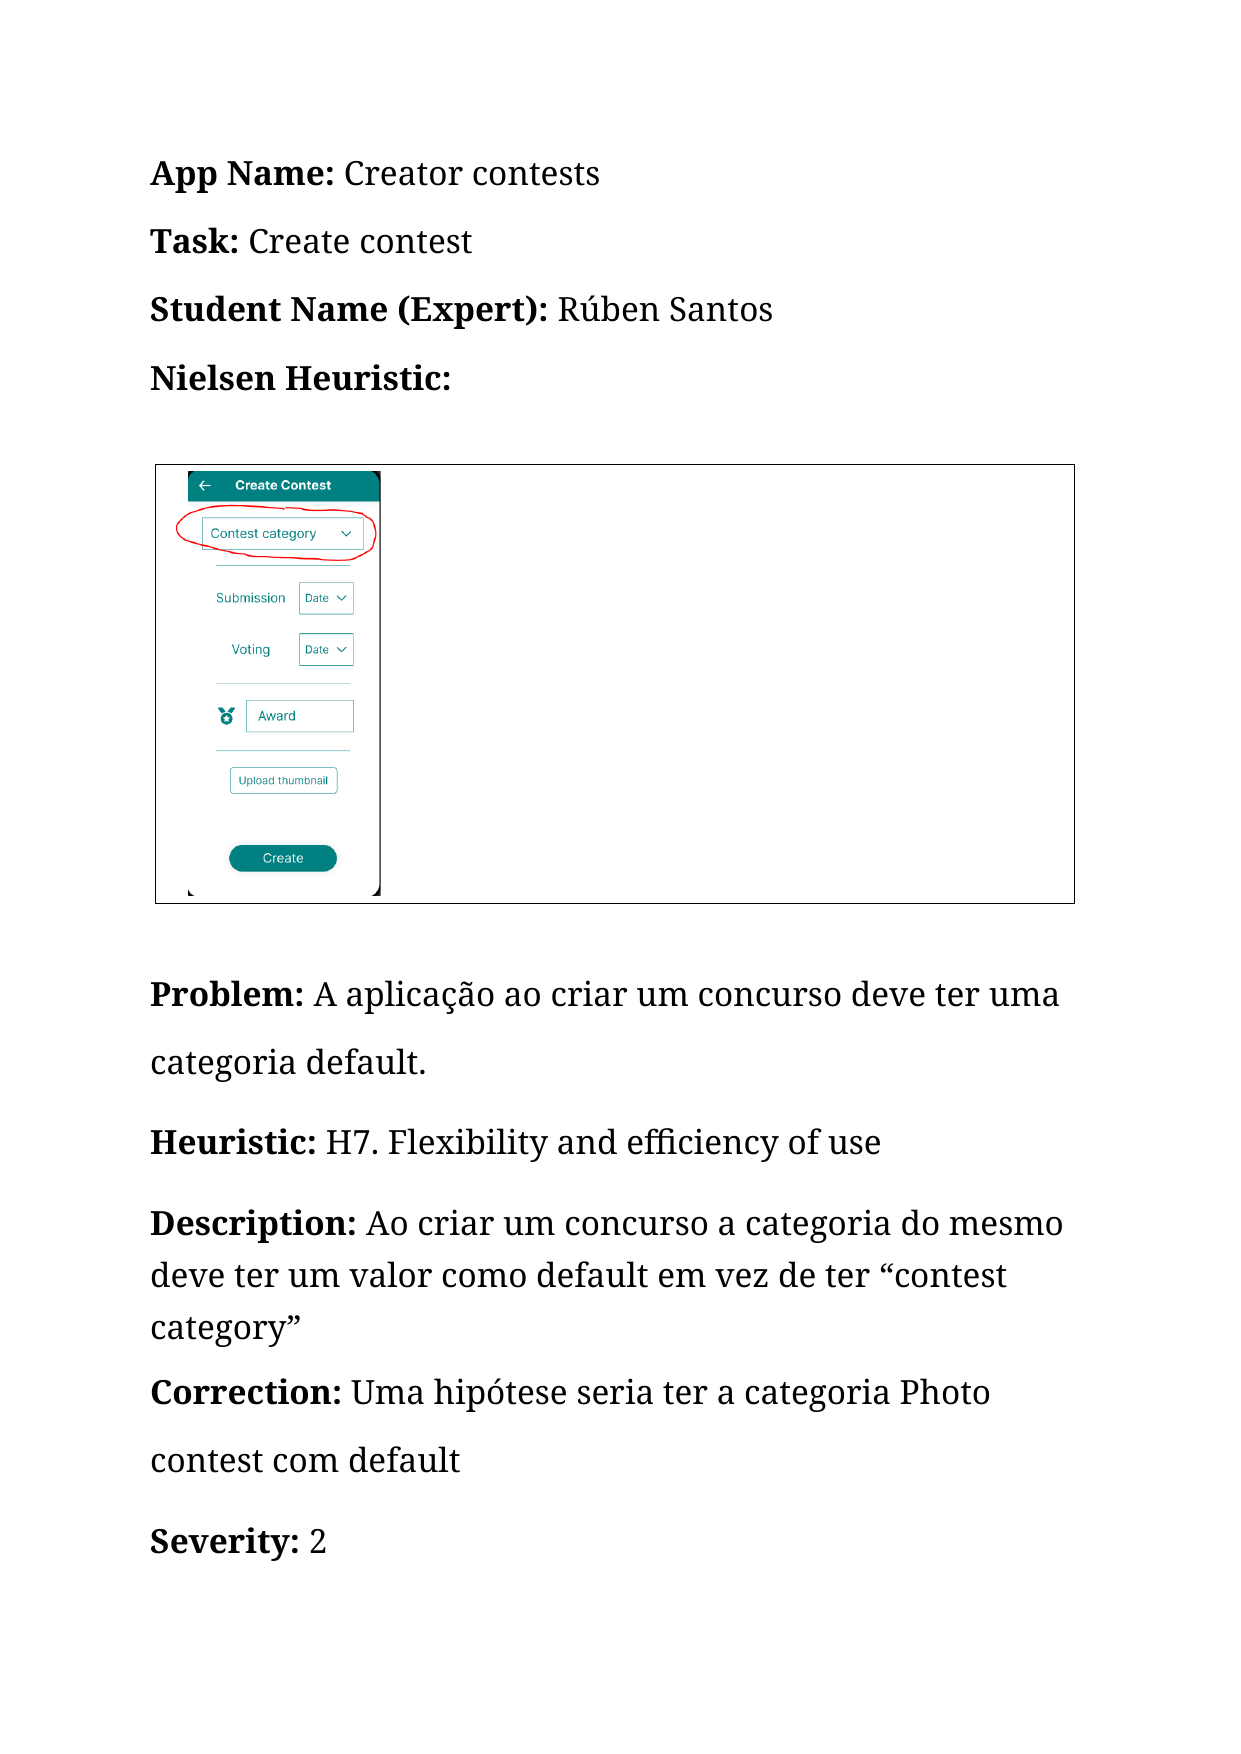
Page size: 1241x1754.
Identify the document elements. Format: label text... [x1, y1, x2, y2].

text Heuristic: H7. Flexibility and efficiency of use [150, 1119, 1090, 1164]
text Task: Create contest [150, 218, 1090, 263]
text Description: Ao criar um concurso a categoria do mesmo deve ter um valor como default em vez de ter “contest category” [150, 1200, 1090, 1349]
text Nielsen Heuristic: [150, 354, 1090, 400]
picture [175, 471, 381, 896]
text Student Name (Expert): Rúben Santos [150, 286, 1090, 332]
text App Name: Creator contests [150, 150, 1090, 195]
text Problem: A aplicação ao criar um concurso deve ter uma categoria default. [150, 970, 1090, 1084]
text Severity: 2 [150, 1517, 1090, 1563]
text Correction: Uma hipótese seria ter a categoria Photo contest com default [150, 1369, 1090, 1482]
